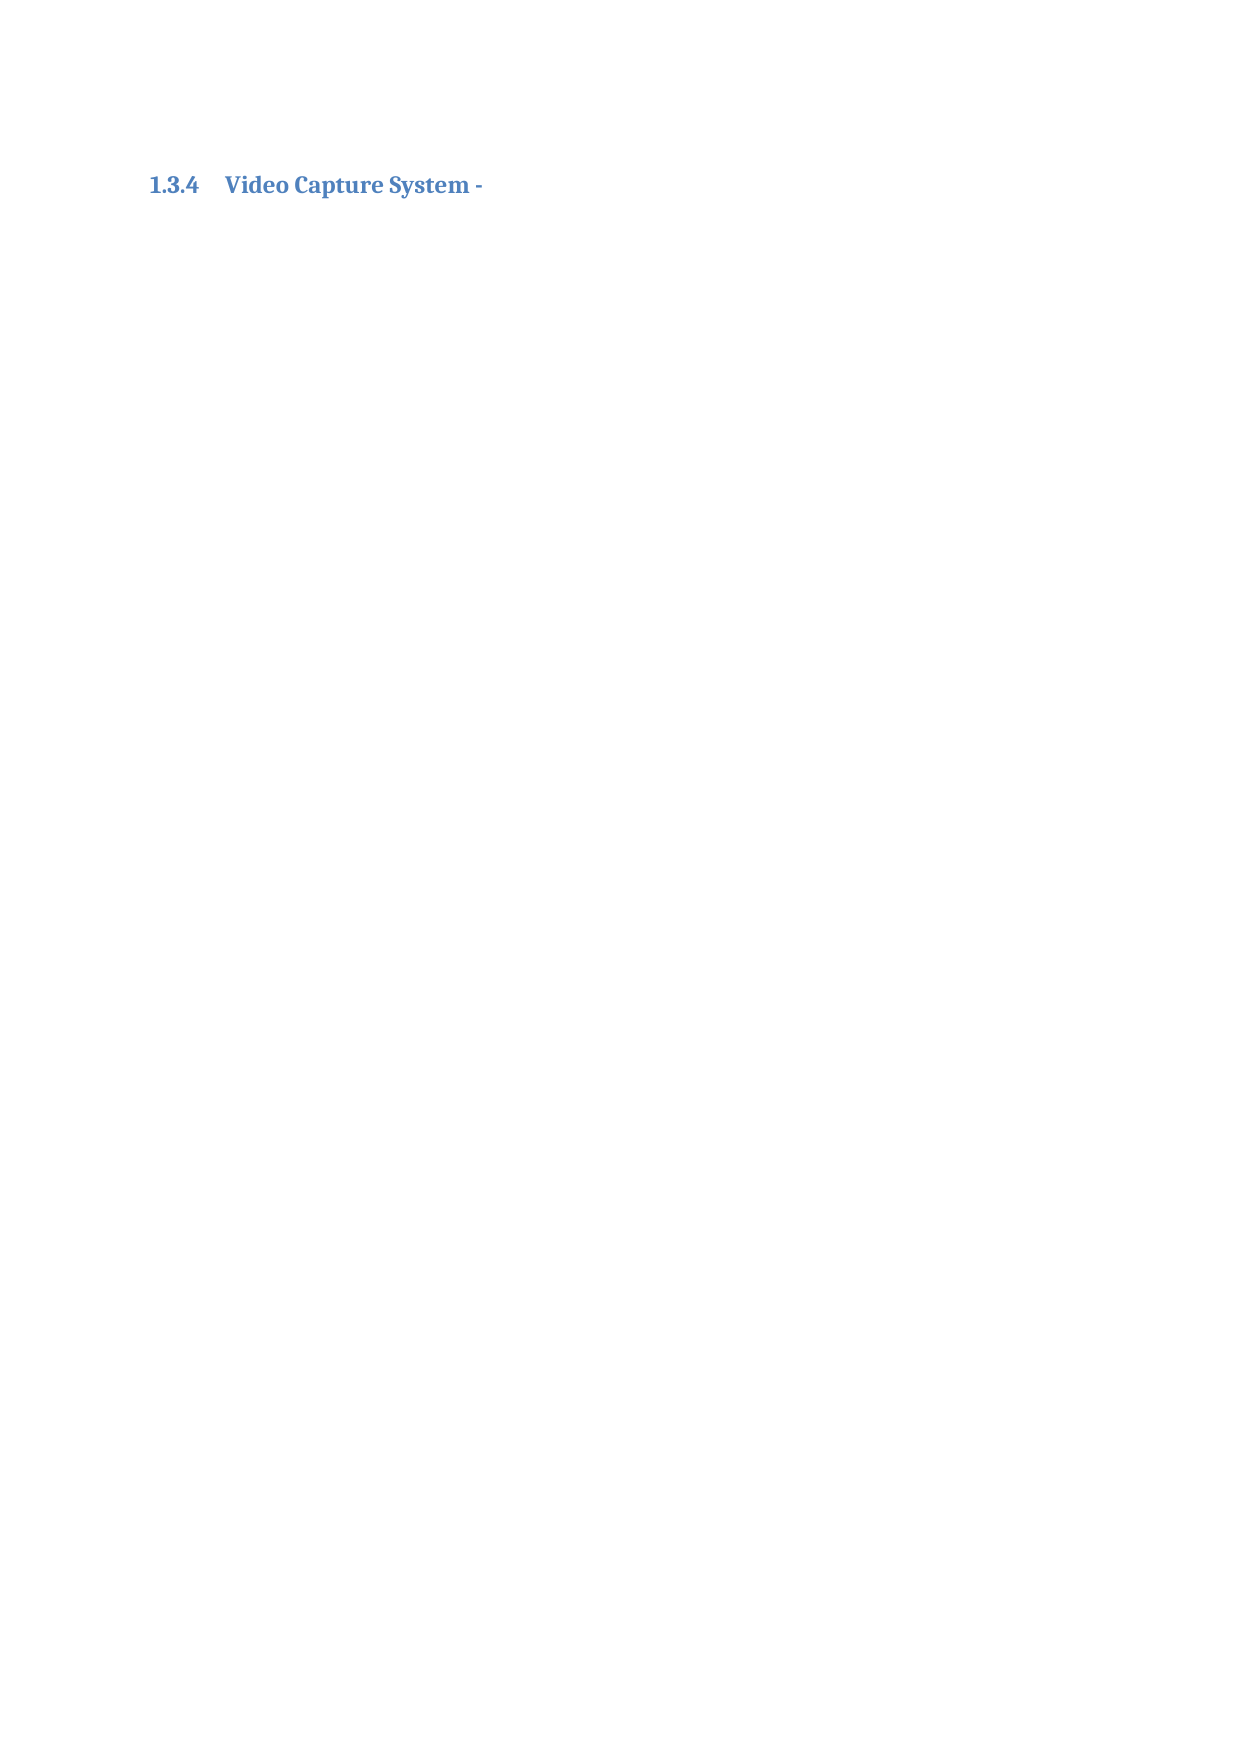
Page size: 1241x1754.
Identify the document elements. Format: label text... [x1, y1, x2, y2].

subtitle Video Capture System - [150, 171, 1090, 199]
